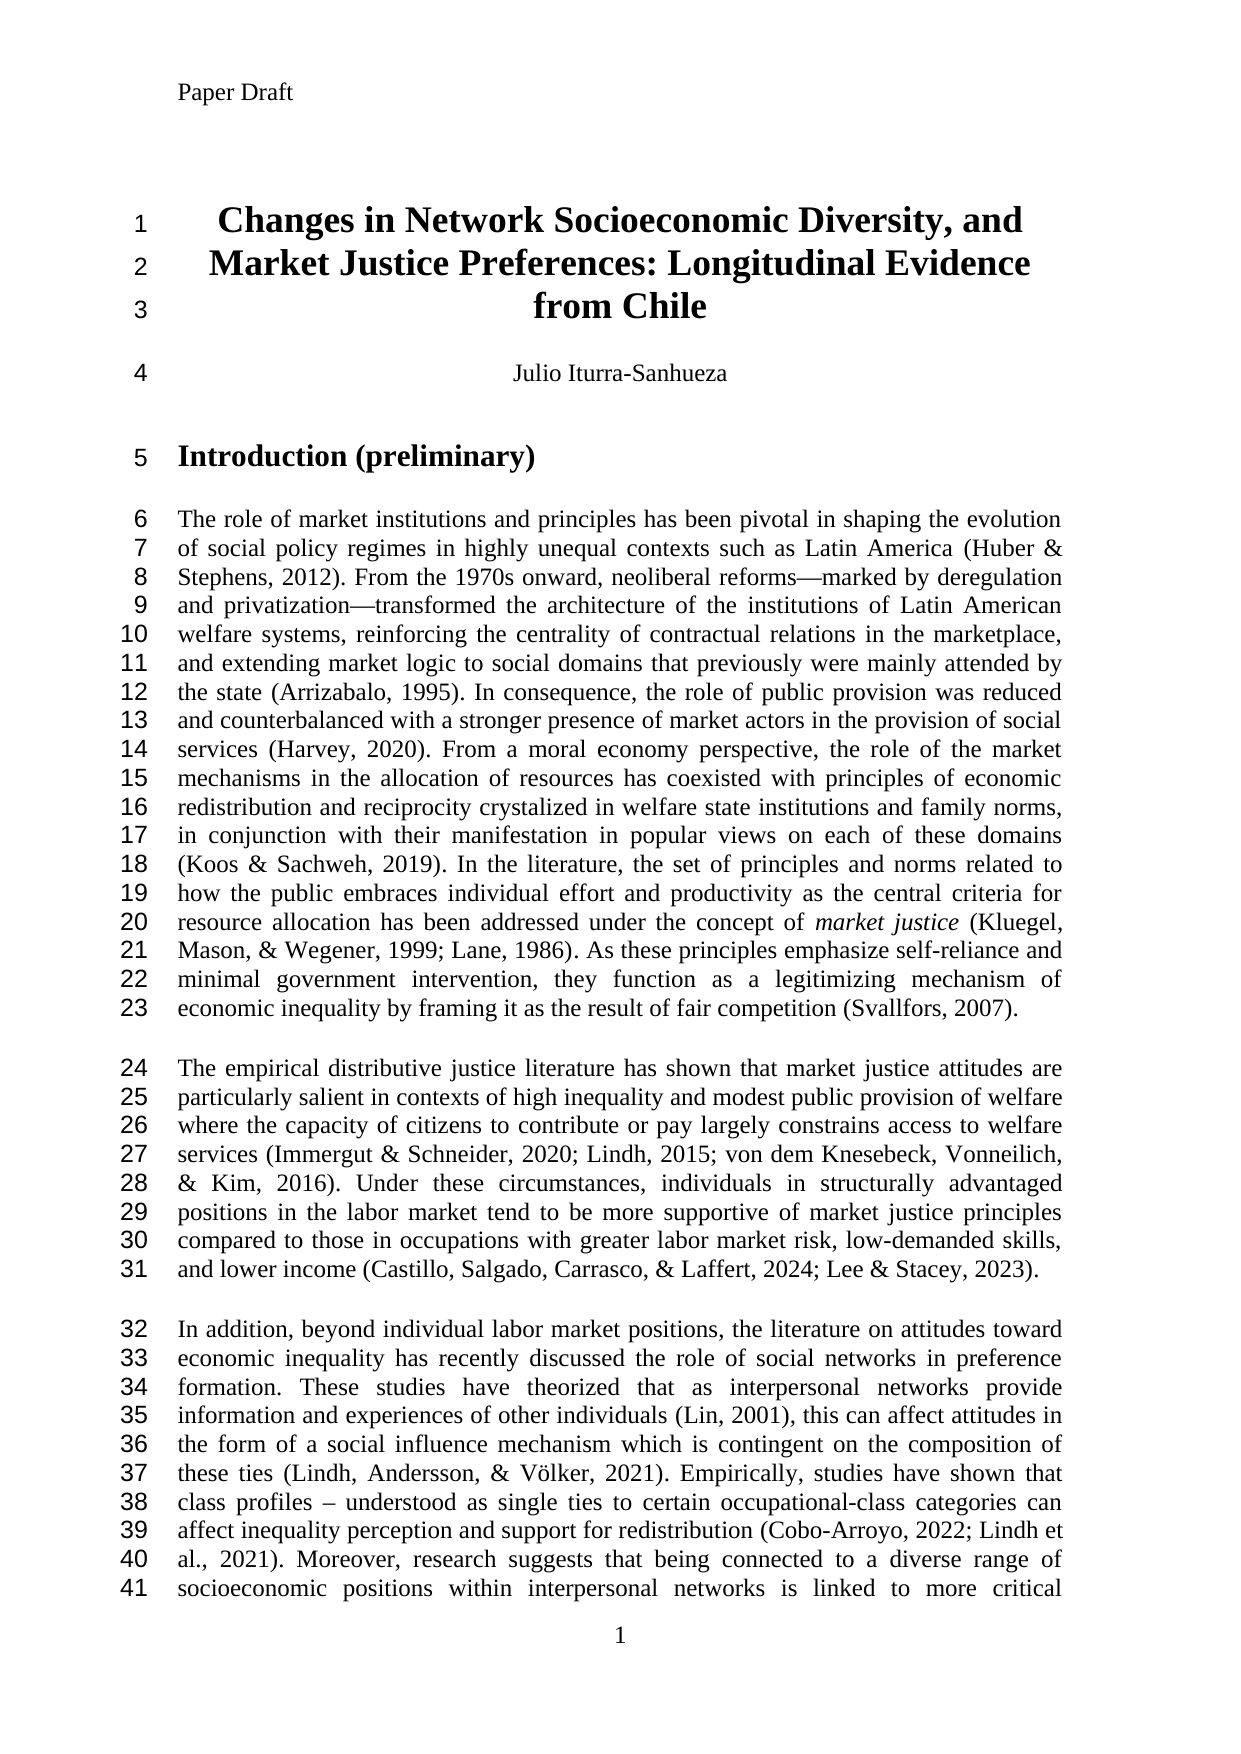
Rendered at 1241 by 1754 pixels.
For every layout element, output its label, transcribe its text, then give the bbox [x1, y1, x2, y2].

subtitle Introduction (preliminary) [177, 437, 1063, 473]
text The role of market institutions and principles has been pivotal in shaping the evolution of social policy regimes in highly unequal contexts such as Latin America (Huber & Stephens, 2012). From the 1970s onward, neoliberal reforms—marked by deregulation and privatization—transformed the architecture of the institutions of Latin American welfare systems, reinforcing the centrality of contractual relations in the marketplace, and extending market logic to social domains that previously were mainly attended by the state (Arrizabalo, 1995). In consequence, the role of public provision was reduced and counterbalanced with a stronger presence of market actors in the provision of social services (Harvey, 2020). From a moral economy perspective, the role of the market mechanisms in the allocation of resources has coexisted with principles of economic redistribution and reciprocity crystalized in welfare state institutions and family norms, in conjunction with their manifestation in popular views on each of these domains (Koos & Sachweh, 2019). In the literature, the set of principles and norms related to how the public embraces individual effort and productivity as the central criteria for resource allocation has been addressed under the concept of market justice (Kluegel, Mason, & Wegener, 1999; Lane, 1986). As these principles emphasize self-reliance and minimal government intervention, they function as a legitimizing mechanism of economic inequality by framing it as the result of fair competition (Svallfors, 2007). [177, 504, 1063, 1022]
title Changes in Network Socioeconomic Diversity, and Market Justice Preferences: Longitudinal Evidence from Chile [177, 198, 1063, 327]
text The empirical distributive justice literature has shown that market justice attitudes are particularly salient in contexts of high inequality and modest public provision of welfare where the capacity of citizens to contribute or pay largely constrains access to welfare services (Immergut & Schneider, 2020; Lindh, 2015; von dem Knesebeck, Vonneilich, & Kim, 2016). Under these circumstances, individuals in structurally advantaged positions in the labor market tend to be more supportive of market justice principles compared to those in occupations with greater labor market risk, low-demanded skills, and lower income (Castillo, Salgado, Carrasco, & Laffert, 2024; Lee & Stacey, 2023). [177, 1053, 1063, 1283]
text Julio Iturra-Sanhueza [177, 358, 1063, 387]
